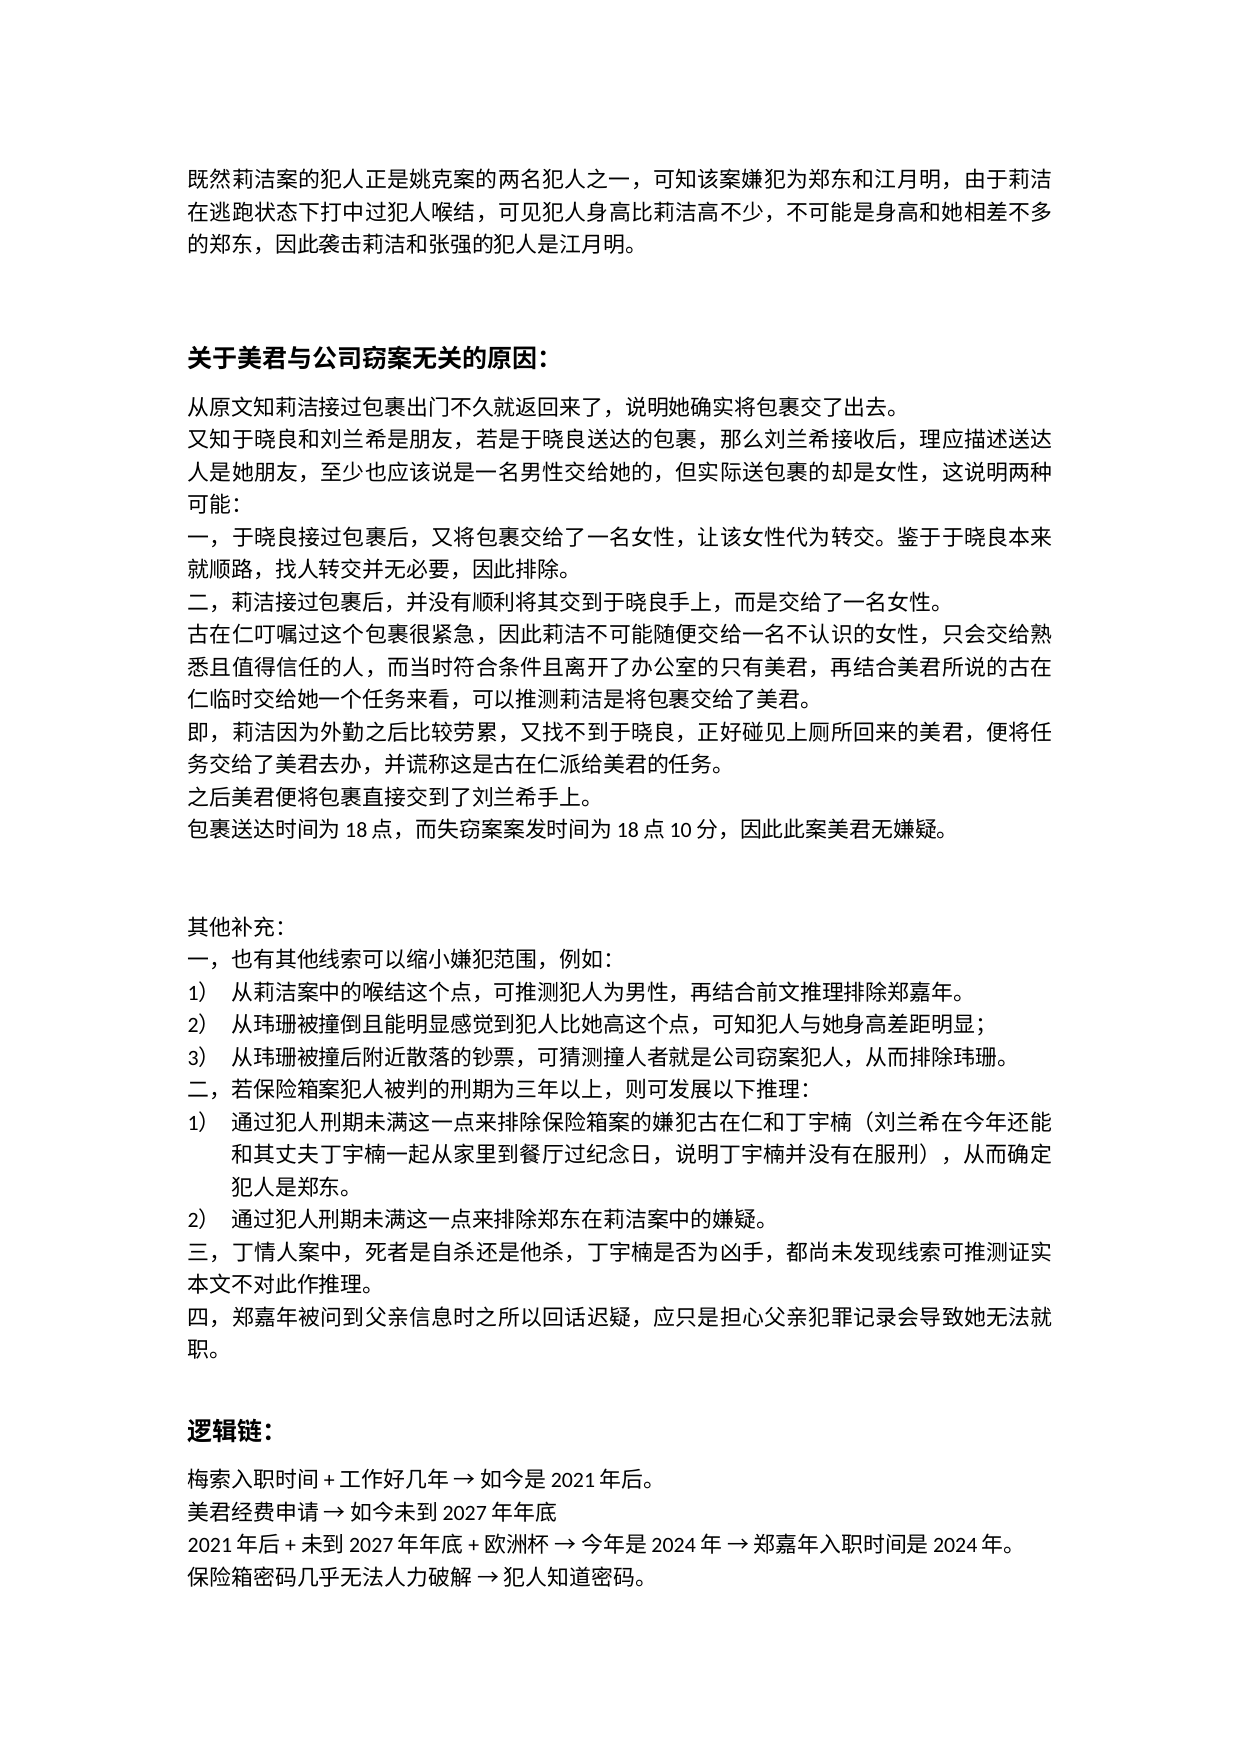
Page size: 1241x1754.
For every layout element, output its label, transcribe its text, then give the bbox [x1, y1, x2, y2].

text 二，若保险箱案犯人被判的刑期为三年以上，则可发展以下推理： [187, 1072, 1053, 1104]
list 从玮珊被撞倒且能明显感觉到犯人比她高这个点，可知犯人与她身高差距明显； [187, 1007, 1053, 1039]
text 2021年后 + 未到2027年年底 + 欧洲杯 → 今年是2024年 → 郑嘉年入职时间是2024年。 [187, 1527, 1053, 1559]
text 即，莉洁因为外勤之后比较劳累，又找不到于晓良，正好碰见上厕所回来的美君，便将任务交给了美君去办，并谎称这是古在仁派给美君的任务。 [187, 714, 1053, 779]
text 既然莉洁案的犯人正是姚克案的两名犯人之一，可知该案嫌犯为郑东和江月明，由于莉洁在逃跑状态下打中过犯人喉结，可见犯人身高比莉洁高不少，不可能是身高和她相差不多的郑东，因此袭击莉洁和张强的犯人是江月明。 [187, 162, 1053, 259]
text 古在仁叮嘱过这个包裹很紧急，因此莉洁不可能随便交给一名不认识的女性，只会交给熟悉且值得信任的人，而当时符合条件且离开了办公室的只有美君，再结合美君所说的古在仁临时交给她一个任务来看，可以推测莉洁是将包裹交给了美君。 [187, 617, 1053, 714]
text 之后美君便将包裹直接交到了刘兰希手上。 [187, 779, 1053, 812]
text 又知于晓良和刘兰希是朋友，若是于晓良送达的包裹，那么刘兰希接收后，理应描述送达人是她朋友，至少也应该说是一名男性交给她的，但实际送包裹的却是女性，这说明两种可能： [187, 422, 1053, 519]
text 美君经费申请 → 如今未到2027年年底 [187, 1494, 1053, 1527]
text 从原文知莉洁接过包裹出门不久就返回来了，说明她确实将包裹交了出去。 [187, 389, 1053, 422]
text 二，莉洁接过包裹后，并没有顺利将其交到于晓良手上，而是交给了一名女性。 [187, 584, 1053, 617]
text 一，于晓良接过包裹后，又将包裹交给了一名女性，让该女性代为转交。鉴于于晓良本来就顺路，找人转交并无必要，因此排除。 [187, 519, 1053, 584]
list 通过犯人刑期未满这一点来排除保险箱案的嫌犯古在仁和丁宇楠（刘兰希在今年还能和其丈夫丁宇楠一起从家里到餐厅过纪念日，说明丁宇楠并没有在服刑），从而确定犯人是郑东。 [187, 1104, 1053, 1202]
text 四，郑嘉年被问到父亲信息时之所以回话迟疑，应只是担心父亲犯罪记录会导致她无法就职。 [187, 1299, 1053, 1364]
text 梅索入职时间 + 工作好几年 → 如今是2021年后。 [187, 1462, 1053, 1494]
text 保险箱密码几乎无法人力破解 → 犯人知道密码。 [187, 1559, 1053, 1592]
text 关于美君与公司窃案无关的原因： [187, 324, 1053, 389]
list 通过犯人刑期未满这一点来排除郑东在莉洁案中的嫌疑。 [187, 1202, 1053, 1234]
text 其他补充： [187, 909, 1053, 942]
text 三，丁情人案中，死者是自杀还是他杀，丁宇楠是否为凶手，都尚未发现线索可推测证实，本文不对此作推理。 [187, 1234, 1053, 1299]
text 逻辑链： [187, 1397, 1053, 1462]
list 从玮珊被撞后附近散落的钞票，可猜测撞人者就是公司窃案犯人，从而排除玮珊。 [187, 1039, 1053, 1072]
text 一，也有其他线索可以缩小嫌犯范围，例如： [187, 942, 1053, 974]
list 从莉洁案中的喉结这个点，可推测犯人为男性，再结合前文推理排除郑嘉年。 [187, 974, 1053, 1007]
text 包裹送达时间为18点，而失窃案案发时间为18点10分，因此此案美君无嫌疑。 [187, 812, 1053, 844]
